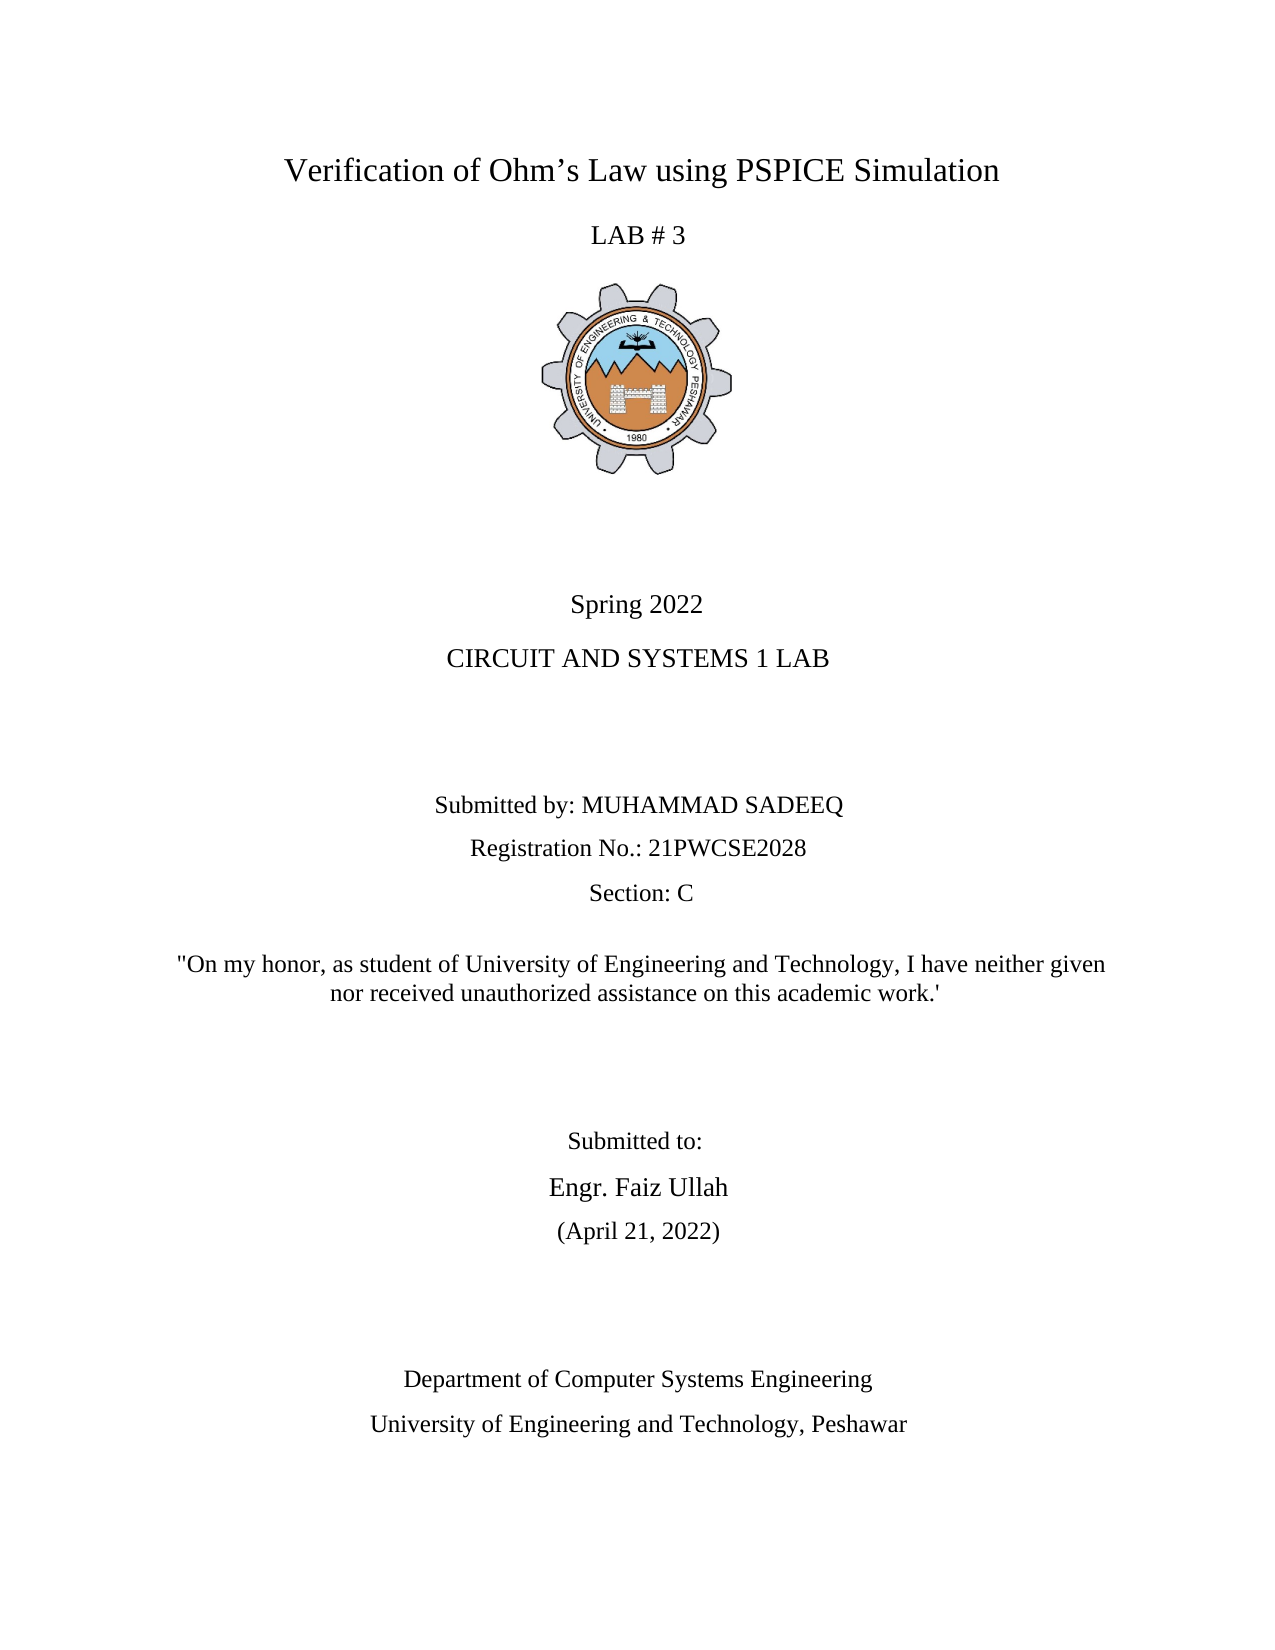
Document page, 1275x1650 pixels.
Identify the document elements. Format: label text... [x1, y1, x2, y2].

text Spring 2022 [176, 589, 1097, 620]
picture [541, 283, 732, 475]
text Registration No.: 21PWCSE2028 [351, 833, 926, 862]
text Submitted to: [351, 1126, 919, 1154]
text Department of Computer Systems Engineering University of Engineering and Technology, Peshawar [351, 1364, 925, 1438]
text CIRCUIT AND SYSTEMS 1 LAB [176, 642, 1100, 673]
text Section: C [351, 878, 926, 907]
text Verification of Ohm’s Law using PSPICE Simulation [176, 150, 1107, 188]
text LAB # 3 [176, 219, 1099, 250]
text Submitted by: MUHAMMAD SADEEQ [351, 791, 927, 819]
text Engr. Faiz Ullah [176, 1171, 1101, 1202]
text (April 21, 2022) [351, 1216, 926, 1245]
text "On my honor, as student of University of Engineering and Technology, I have neither given nor received unauthorized assistance on this academic work.' [176, 949, 1107, 1007]
